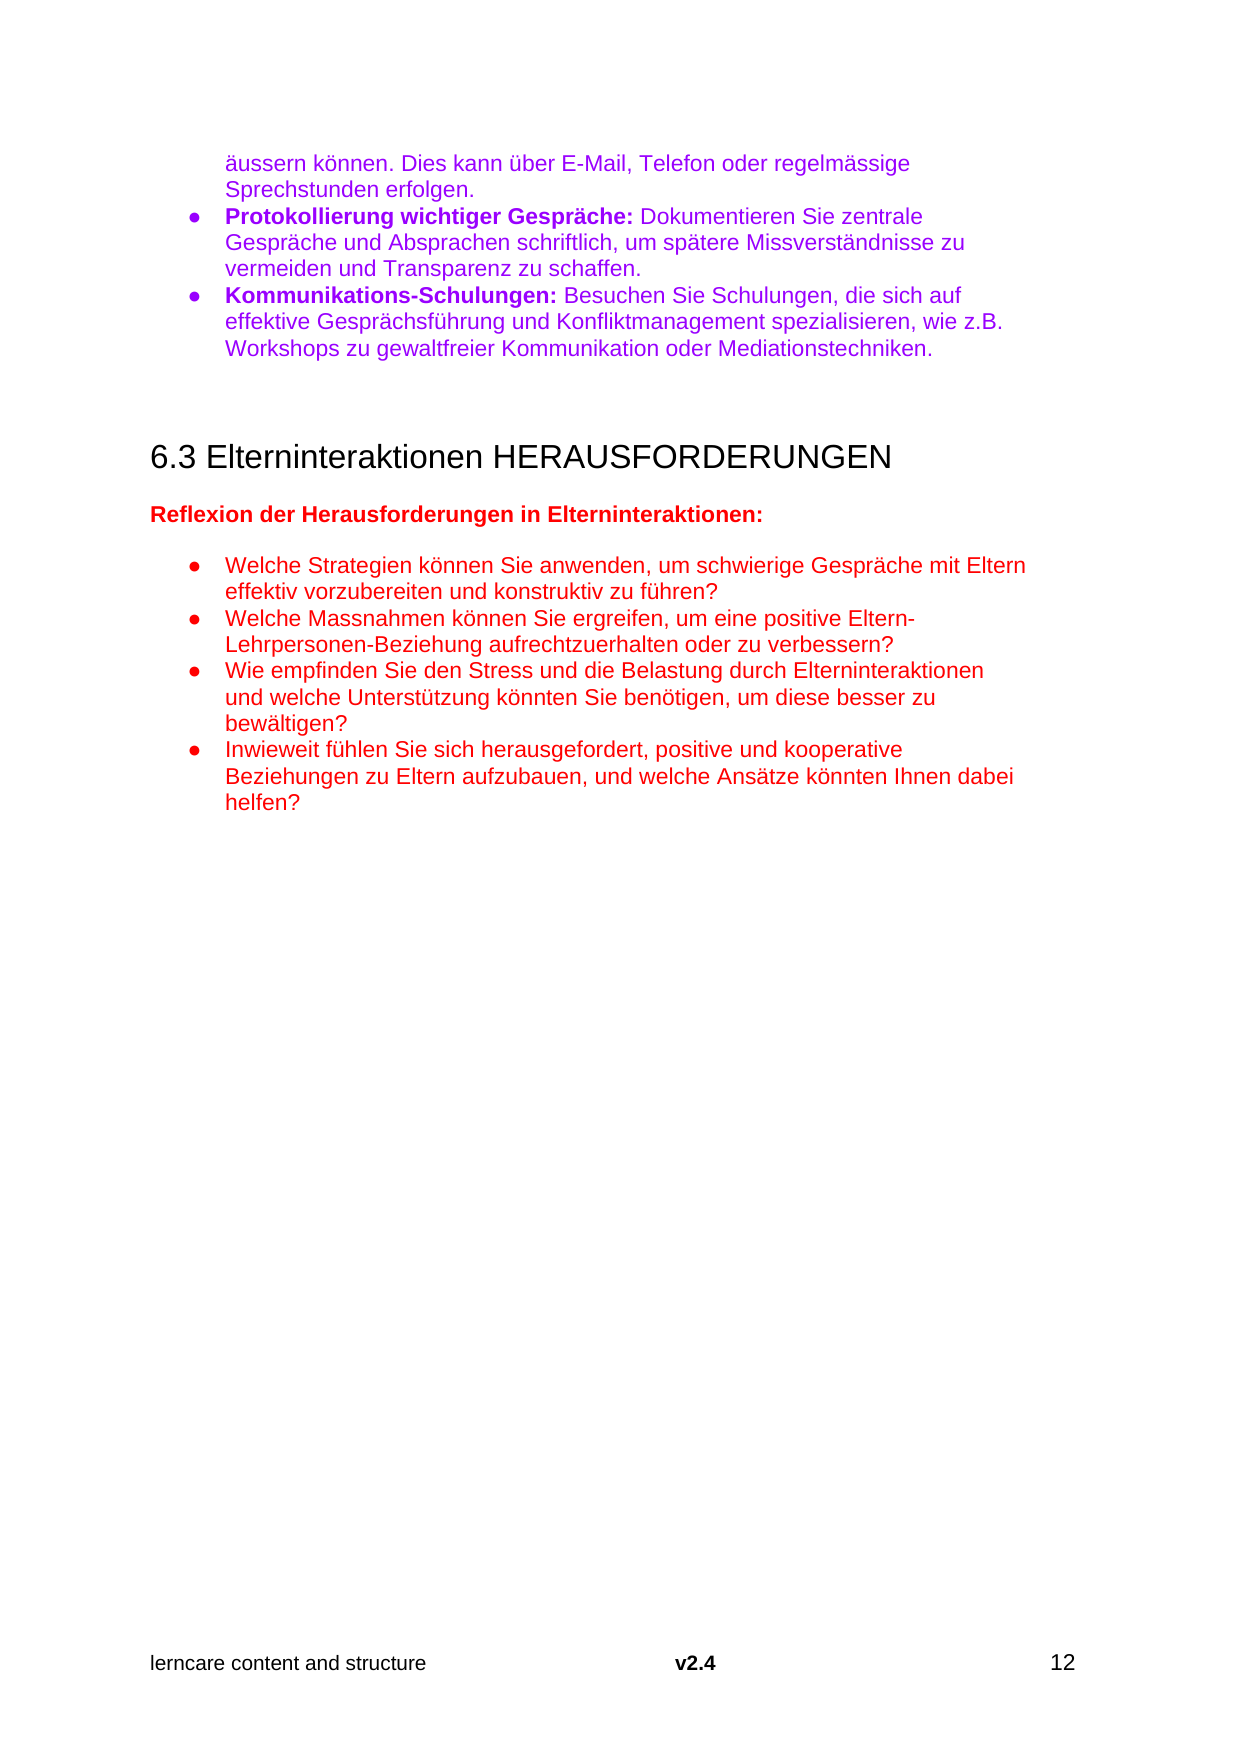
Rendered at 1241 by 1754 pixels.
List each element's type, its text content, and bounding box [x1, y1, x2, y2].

list Welche Strategien können Sie anwenden, um schwierige Gespräche mit Eltern effektiv vorzubereiten und konstruktiv zu führen? [187, 552, 1028, 605]
list Kommunikations-Schulungen: Besuchen Sie Schulungen, die sich auf effektive Gesprächsführung und Konfliktmanagement spezialisieren, wie z.B. Workshops zu gewaltfreier Kommunikation oder Mediationstechniken. [187, 282, 1028, 361]
subtitle 6.3 Elterninteraktionen HERAUSFORDERUNGEN [150, 437, 1090, 476]
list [187, 150, 1028, 203]
list Welche Massnahmen können Sie ergreifen, um eine positive Eltern-Lehrpersonen-Beziehung aufrechtzuerhalten oder zu verbessern? [187, 605, 1028, 657]
text Reflexion der Herausforderungen in Elterninteraktionen: [150, 501, 1028, 527]
list Inwieweit fühlen Sie sich herausgefordert, positive und kooperative Beziehungen zu Eltern aufzubauen, und welche Ansätze könnten Ihnen dabei helfen? [187, 736, 1028, 816]
list Wie empfinden Sie den Stress und die Belastung durch Elterninteraktionen und welche Unterstützung könnten Sie benötigen, um diese besser zu bewältigen? [187, 657, 1028, 736]
list Protokollierung wichtiger Gespräche: Dokumentieren Sie zentrale Gespräche und Absprachen schriftlich, um spätere Missverständnisse zu vermeiden und Transparenz zu schaffen. [187, 203, 1028, 282]
